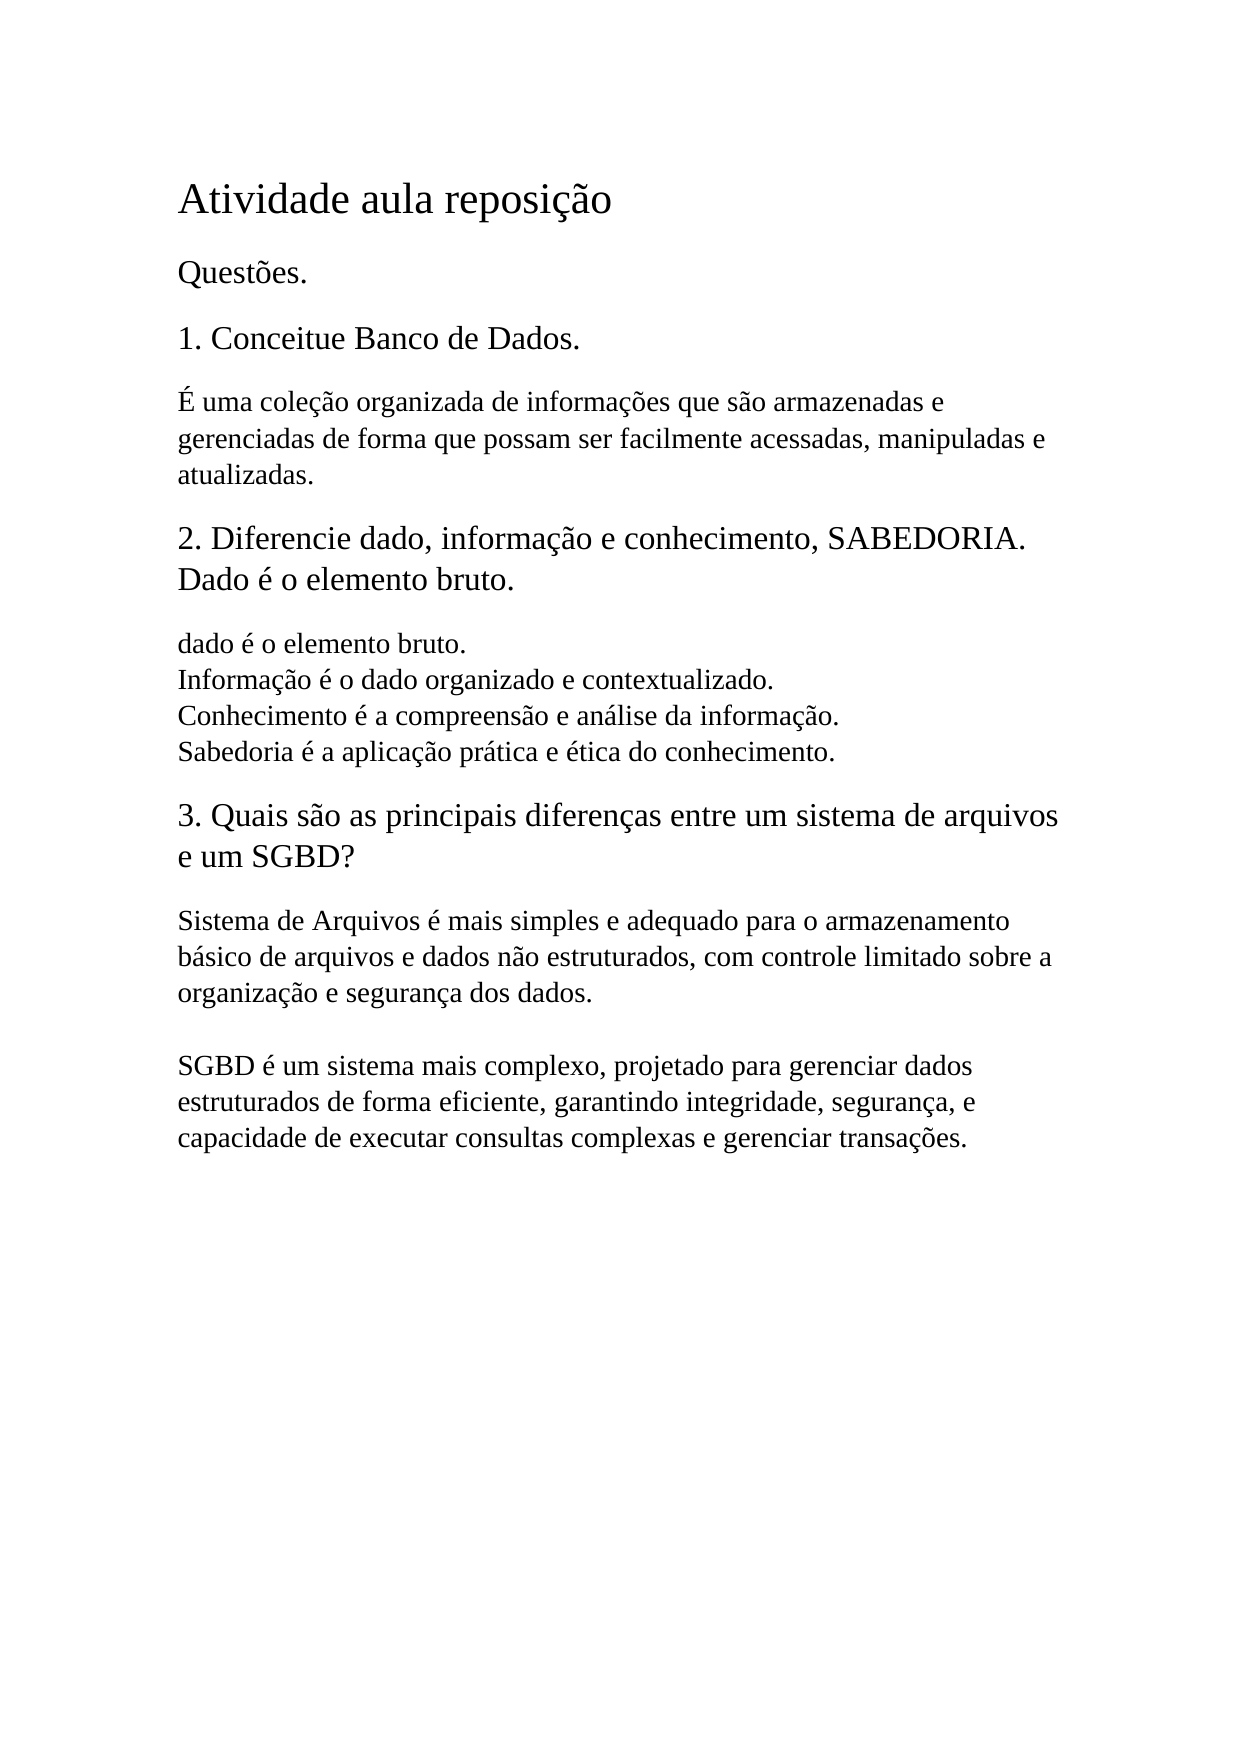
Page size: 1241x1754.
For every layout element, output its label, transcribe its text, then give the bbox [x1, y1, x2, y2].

subtitle dado é o elemento bruto. Informação é o dado organizado e contextualizado. Conhecimento é a compreensão e análise da informação. Sabedoria é a aplicação prática e ética do conhecimento. [177, 626, 1063, 768]
subtitle 1. Conceitue Banco de Dados. [177, 318, 1063, 357]
subtitle É uma coleção organizada de informações que são armazenadas e gerenciadas de forma que possam ser facilmente acessadas, manipuladas e atualizadas. [177, 384, 1063, 490]
subtitle 2. Diferencie dado, informação e conhecimento, SABEDORIA. Dado é o elemento bruto. [177, 518, 1063, 598]
subtitle Questões. [177, 252, 1063, 290]
subtitle Sistema de Arquivos é mais simples e adequado para o armazenamento básico de arquivos e dados não estruturados, com controle limitado sobre a organização e segurança dos dados. SGBD é um sistema mais complexo, projetado para gerenciar dados estruturados de forma eficiente, garantindo integridade, segurança, e capacidade de executar consultas complexas e gerenciar transações. [177, 903, 1063, 1238]
subtitle 3. Quais são as principais diferenças entre um sistema de arquivos e um SGBD? [177, 795, 1063, 875]
subtitle Atividade aula reposição [177, 173, 1063, 223]
